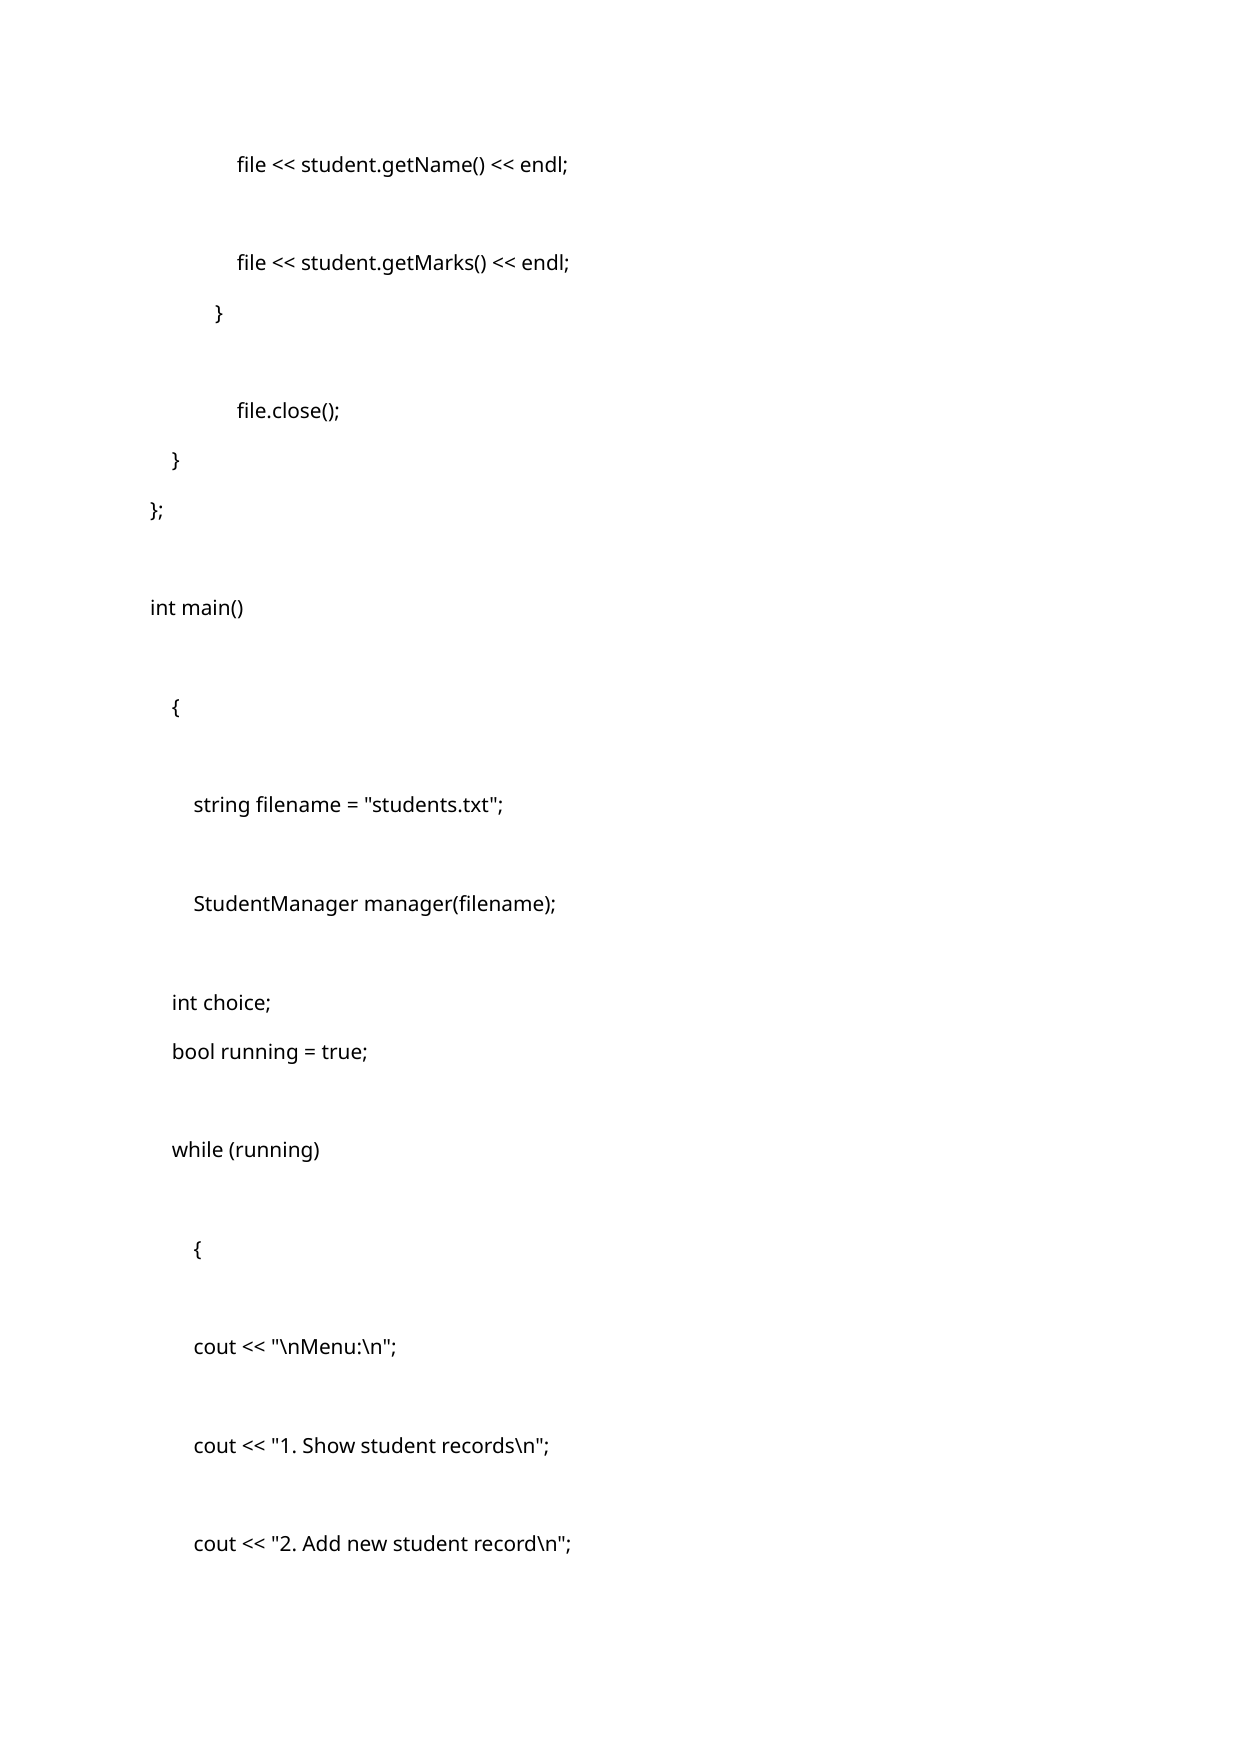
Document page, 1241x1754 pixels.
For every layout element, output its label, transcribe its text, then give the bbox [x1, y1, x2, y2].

text } [150, 298, 1090, 326]
text cout << "1. Show student records\n"; [150, 1431, 1090, 1459]
text int main() [150, 593, 1090, 622]
text cout << "\nMenu:\n"; [150, 1332, 1090, 1361]
text { [150, 1234, 1090, 1262]
text while (running) [150, 1135, 1090, 1164]
text string filename = "students.txt"; [150, 791, 1090, 819]
text cout << "2. Add new student record\n"; [150, 1529, 1090, 1558]
text { [150, 692, 1090, 720]
text file << student.getMarks() << endl; [150, 248, 1090, 277]
text StudentManager manager(filename); [150, 889, 1090, 917]
text file.close(); [150, 396, 1090, 425]
text } [150, 446, 1090, 474]
text }; [150, 495, 1090, 523]
text int choice; [150, 988, 1090, 1016]
text bool running = true; [150, 1037, 1090, 1065]
text file << student.getName() << endl; [150, 150, 1090, 178]
